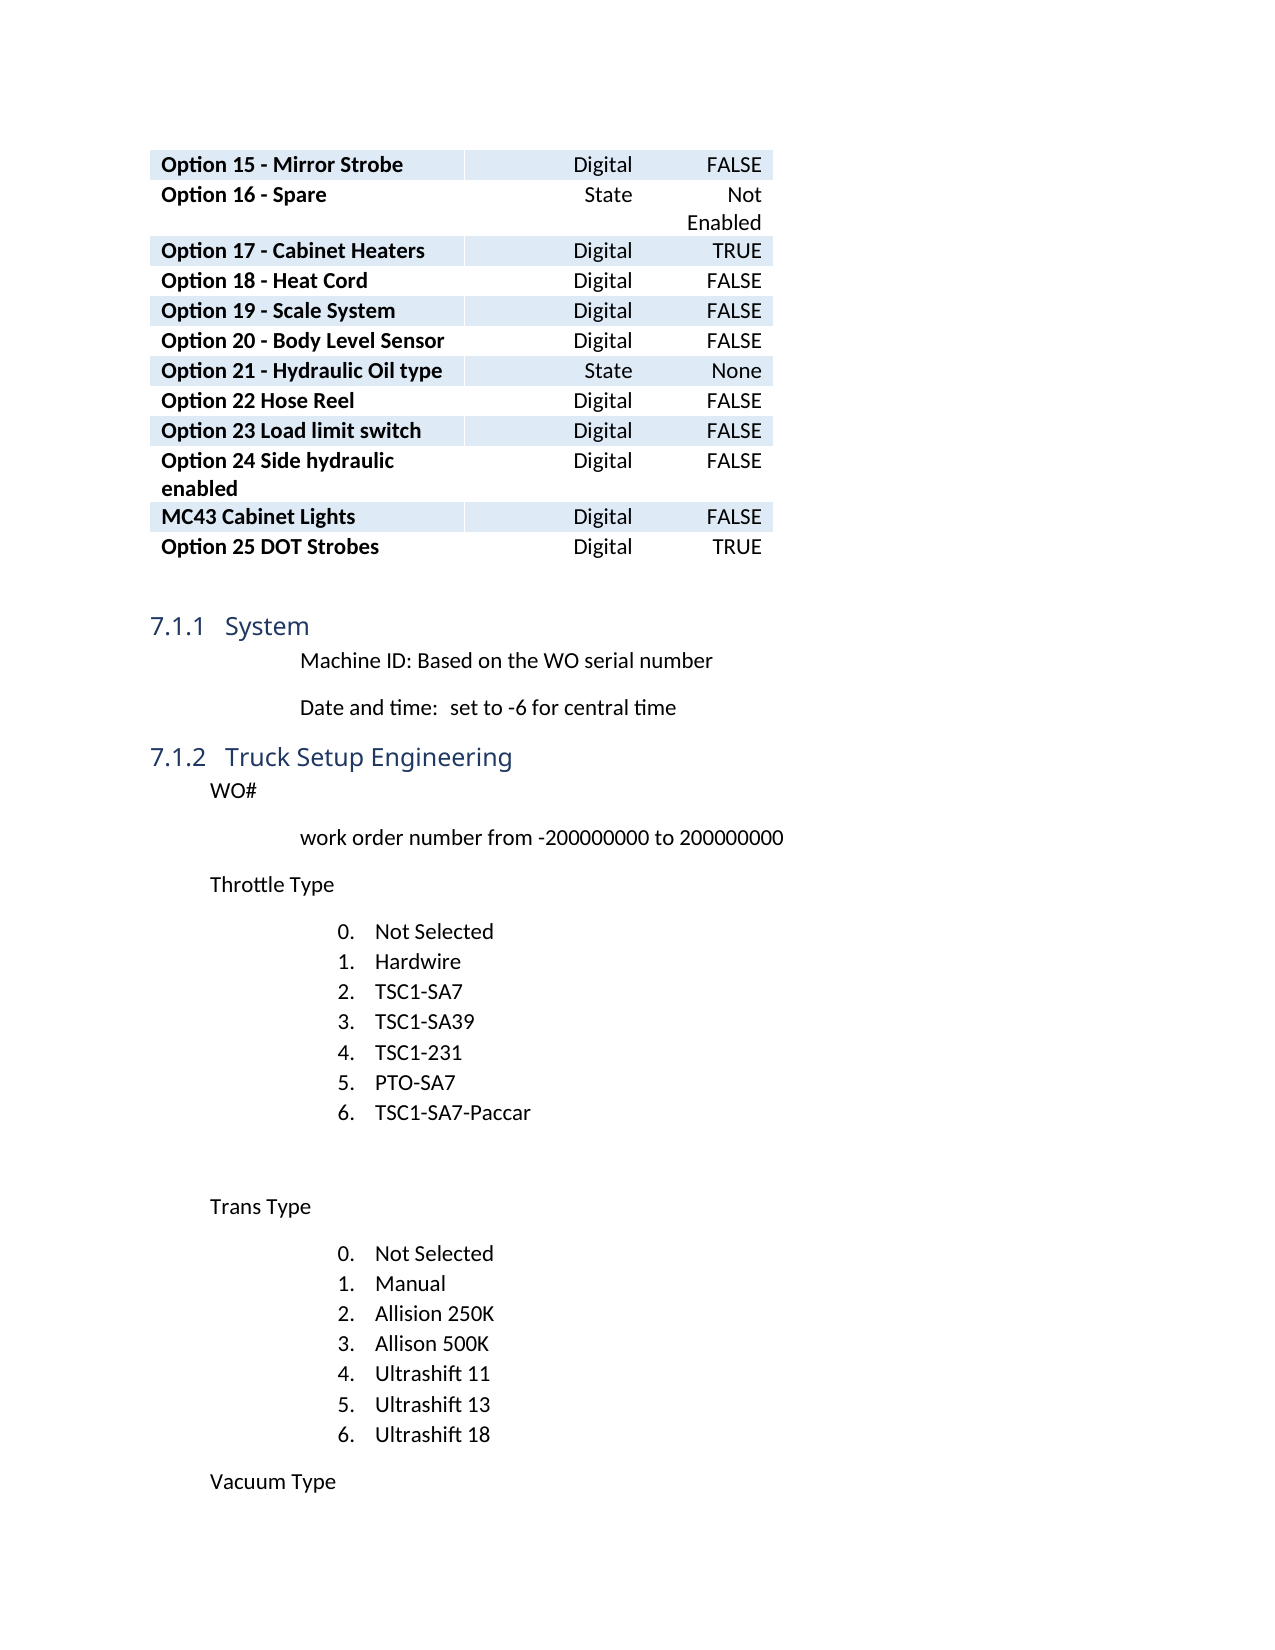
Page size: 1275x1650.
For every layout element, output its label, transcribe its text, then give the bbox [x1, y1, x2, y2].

table_cell Digital [465, 446, 644, 502]
table_cell FALSE [644, 150, 773, 180]
list TSC1-SA39 [337, 1007, 1125, 1036]
table_cell Digital [465, 502, 644, 532]
table_cell Option 24 Side hydraulic enabled [150, 446, 464, 502]
text Trans Type [210, 1192, 1125, 1220]
table_cell None [644, 356, 773, 386]
table_cell Option 23 Load limit switch [150, 416, 464, 446]
list Allison 500K [337, 1329, 1125, 1357]
list TSC1-SA7 [337, 977, 1125, 1005]
text work order number from -200000000 to 200000000 [210, 823, 1125, 851]
table_cell MC43 Cabinet Lights [150, 502, 464, 532]
table_cell FALSE [644, 502, 773, 532]
list Ultrashift 18 [337, 1420, 1125, 1448]
table_cell Option 18 - Heat Cord [150, 266, 464, 296]
table_cell FALSE [644, 416, 773, 446]
text Date and time: set to -6 for central time [225, 693, 1125, 721]
list Ultrashift 11 [337, 1359, 1125, 1388]
table_cell Option 17 - Cabinet Heaters [150, 236, 464, 266]
list Manual [337, 1269, 1125, 1297]
table_cell Option 22 Hose Reel [150, 386, 464, 416]
text Vacuum Type [210, 1467, 1125, 1495]
table_cell Option 16 - Spare [150, 180, 464, 236]
table_cell TRUE [644, 236, 773, 266]
list Hardwire [337, 947, 1125, 975]
table_cell Digital [465, 386, 644, 416]
table_cell FALSE [644, 296, 773, 326]
text Throttle Type [210, 870, 1125, 898]
list PTO-SA7 [337, 1068, 1125, 1096]
table_cell Option 19 - Scale System [150, 296, 464, 326]
table_cell Digital [465, 236, 644, 266]
table_cell Digital [465, 532, 644, 562]
list TSC1-SA7-Paccar [337, 1098, 1125, 1126]
list Not Selected [337, 1239, 1125, 1267]
table_cell State [465, 180, 644, 236]
list TSC1-231 [337, 1038, 1125, 1066]
list Ultrashift 13 [337, 1390, 1125, 1418]
table_cell Digital [465, 296, 644, 326]
table_cell FALSE [644, 266, 773, 296]
table_cell Option 21 - Hydraulic Oil type [150, 356, 464, 386]
text WO# [210, 776, 1125, 804]
table_cell FALSE [644, 386, 773, 416]
subtitle System [150, 609, 1125, 643]
table_cell Digital [465, 266, 644, 296]
table_cell Option 25 DOT Strobes [150, 532, 464, 562]
table_cell Digital [465, 326, 644, 356]
list Allision 250K [337, 1299, 1125, 1327]
table_cell FALSE [644, 326, 773, 356]
table_cell State [465, 356, 644, 386]
subtitle Truck Setup Engineering [150, 739, 1125, 773]
table_cell Not Enabled [644, 180, 773, 236]
table_cell Option 15 - Mirror Strobe [150, 150, 464, 180]
table_cell Digital [465, 150, 644, 180]
table_cell Digital [465, 416, 644, 446]
table_cell FALSE [644, 446, 773, 502]
table_cell Option 20 - Body Level Sensor [150, 326, 464, 356]
list Not Selected [337, 917, 1125, 945]
table_cell TRUE [644, 532, 773, 562]
text Machine ID: Based on the WO serial number [225, 646, 1125, 674]
